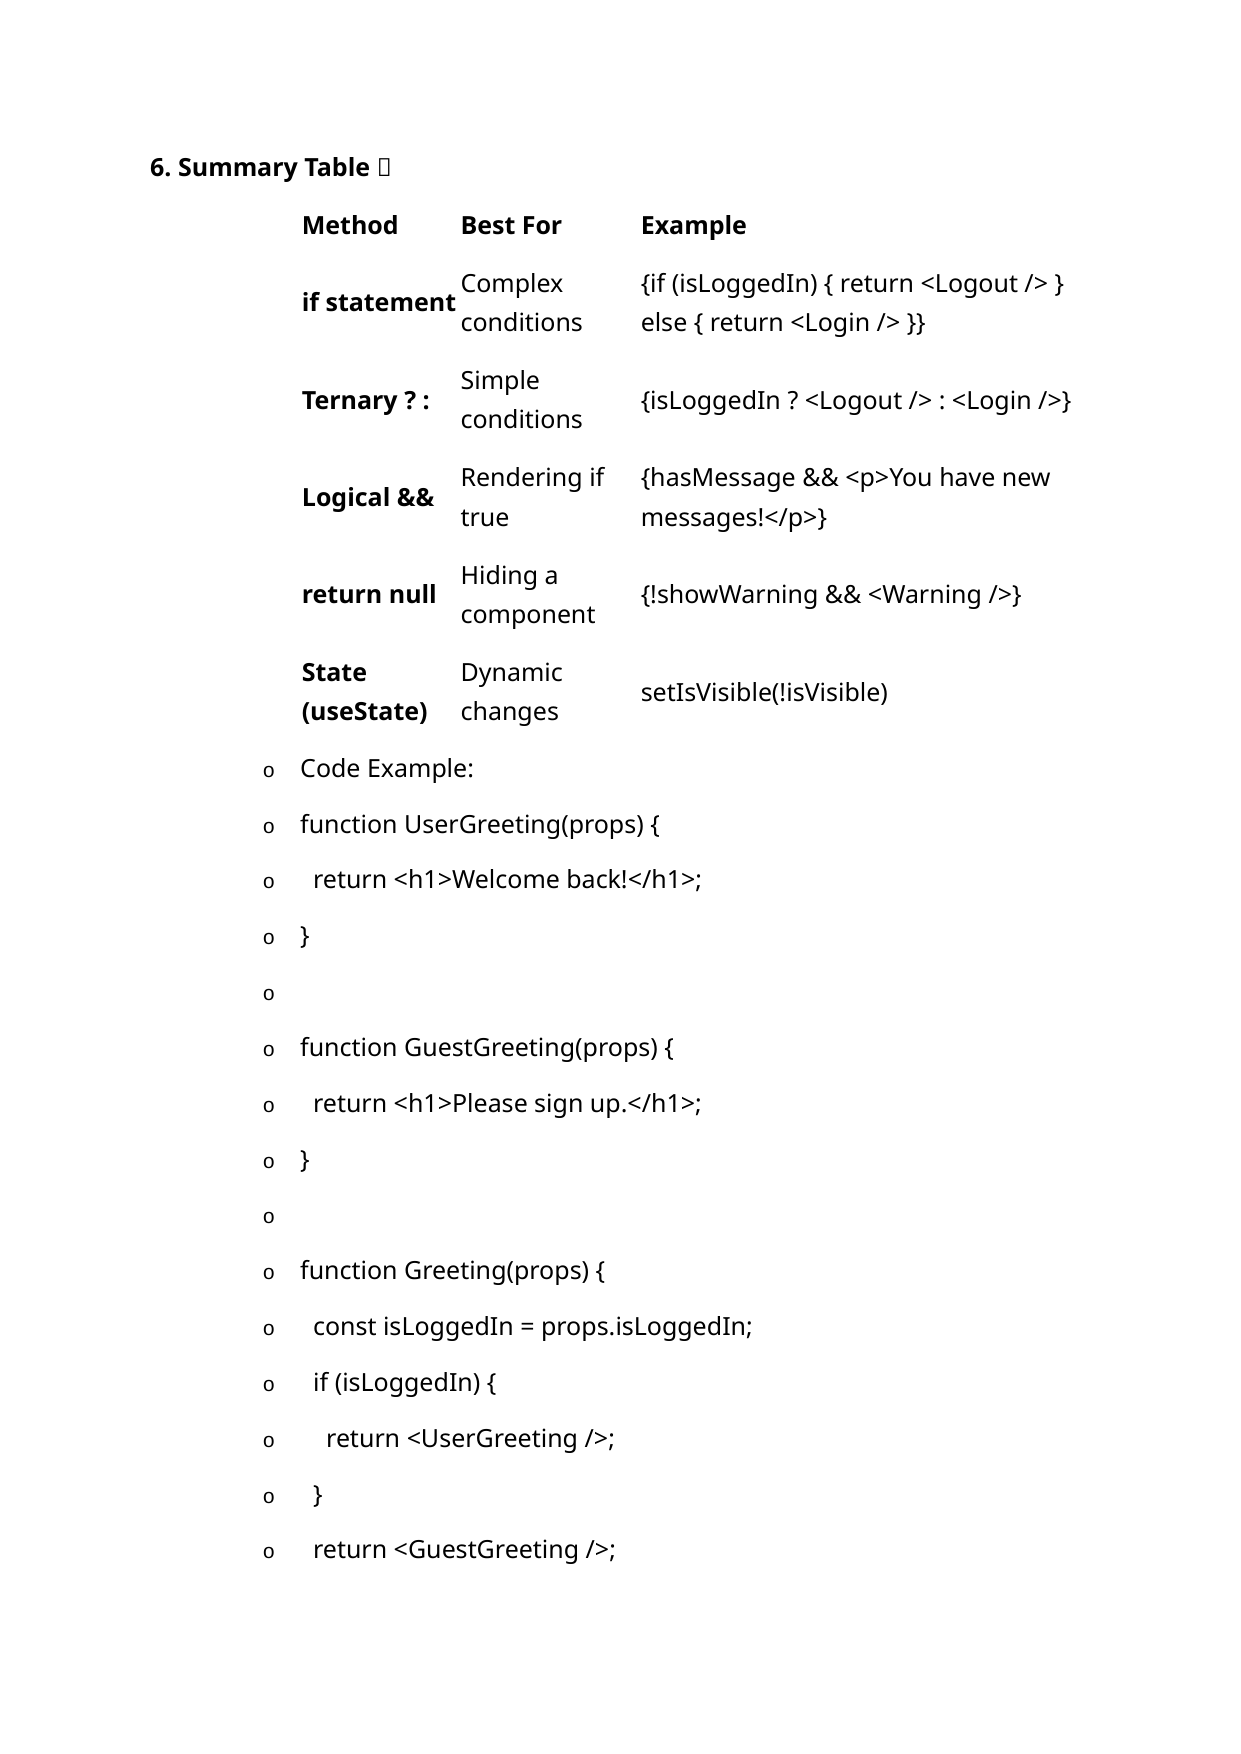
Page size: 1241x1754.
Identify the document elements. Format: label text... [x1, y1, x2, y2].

table_cell {isLoggedIn ? <Logout /> : <Login />} [639, 361, 1090, 458]
list const isLoggedIn = props.isLoggedIn; [262, 1309, 1090, 1343]
list function GuestGreeting(props) { [262, 1029, 1090, 1064]
table_cell {hasMessage && <p>You have new messages!</p>} [639, 459, 1090, 556]
list return <h1>Welcome back!</h1>; [262, 862, 1090, 896]
list function Greeting(props) { [262, 1253, 1090, 1287]
table_header Method [300, 206, 459, 264]
list } [262, 918, 1090, 952]
list if (isLoggedIn) { [262, 1364, 1090, 1399]
text 6. Summary Table 📌 [150, 150, 1090, 184]
table_cell {if (isLoggedIn) { return <Logout /> } else { return <Login /> }} [639, 264, 1090, 361]
table_cell Complex conditions [459, 264, 639, 361]
table_cell Logical && [300, 459, 459, 556]
list function UserGreeting(props) { [262, 806, 1090, 840]
list return <GuestGreeting />; [262, 1532, 1090, 1566]
table_cell State (useState) [300, 653, 459, 750]
list return <h1>Please sign up.</h1>; [262, 1085, 1090, 1119]
list } [262, 1476, 1090, 1510]
list } [262, 1141, 1090, 1175]
table_cell return null [300, 556, 459, 653]
table_cell Hiding a component [459, 556, 639, 653]
table_cell setIsVisible(!isVisible) [639, 653, 1090, 750]
table_header Example [639, 206, 1090, 264]
list return <UserGreeting />; [262, 1420, 1090, 1454]
table_cell Simple conditions [459, 361, 639, 458]
table_cell Rendering if true [459, 459, 639, 556]
table_cell Ternary ? : [300, 361, 459, 458]
table_cell if statement [300, 264, 459, 361]
table_cell {!showWarning && <Warning />} [639, 556, 1090, 653]
table_header Best For [459, 206, 639, 264]
table_cell Dynamic changes [459, 653, 639, 750]
list Code Example: [262, 750, 1090, 784]
